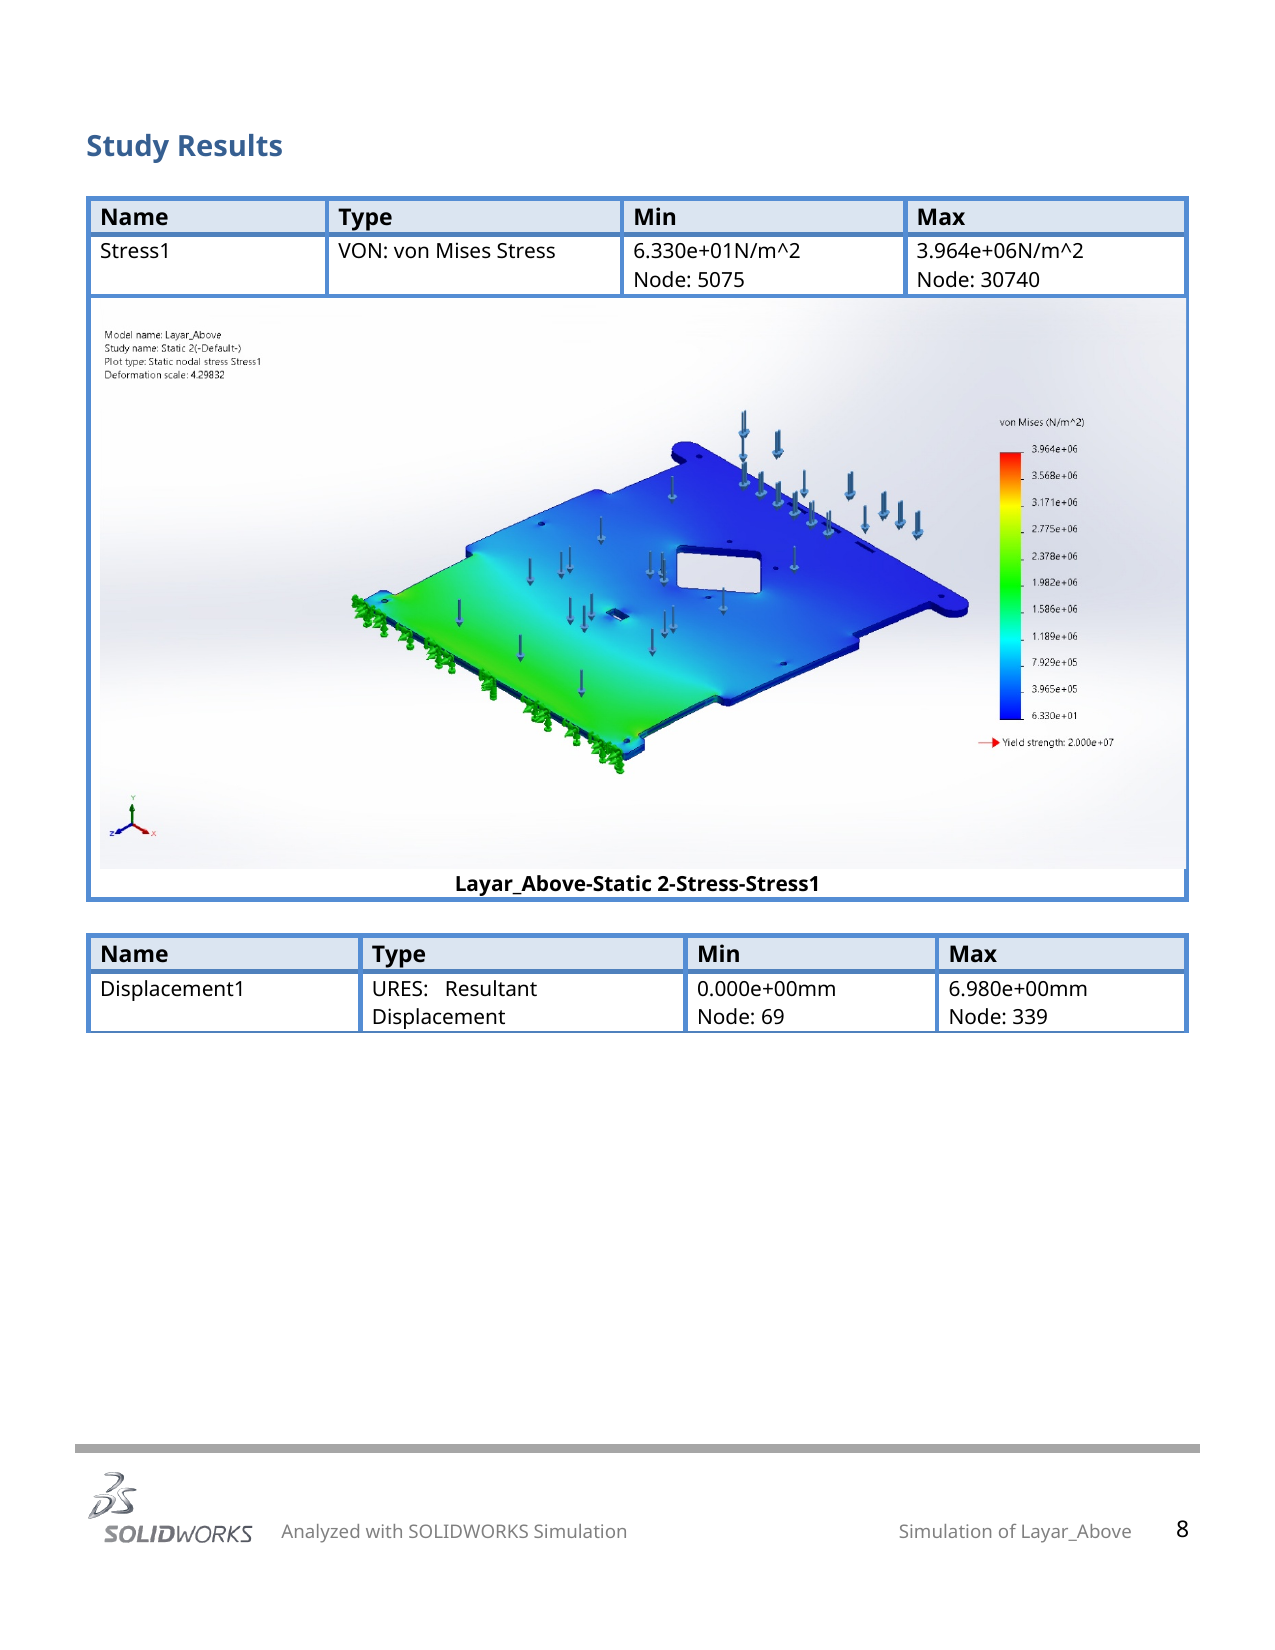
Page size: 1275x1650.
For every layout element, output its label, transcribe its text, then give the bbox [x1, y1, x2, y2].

table_header Study Results [75, 75, 1200, 1033]
picture [86, 1453, 254, 1544]
picture [100, 298, 1187, 869]
